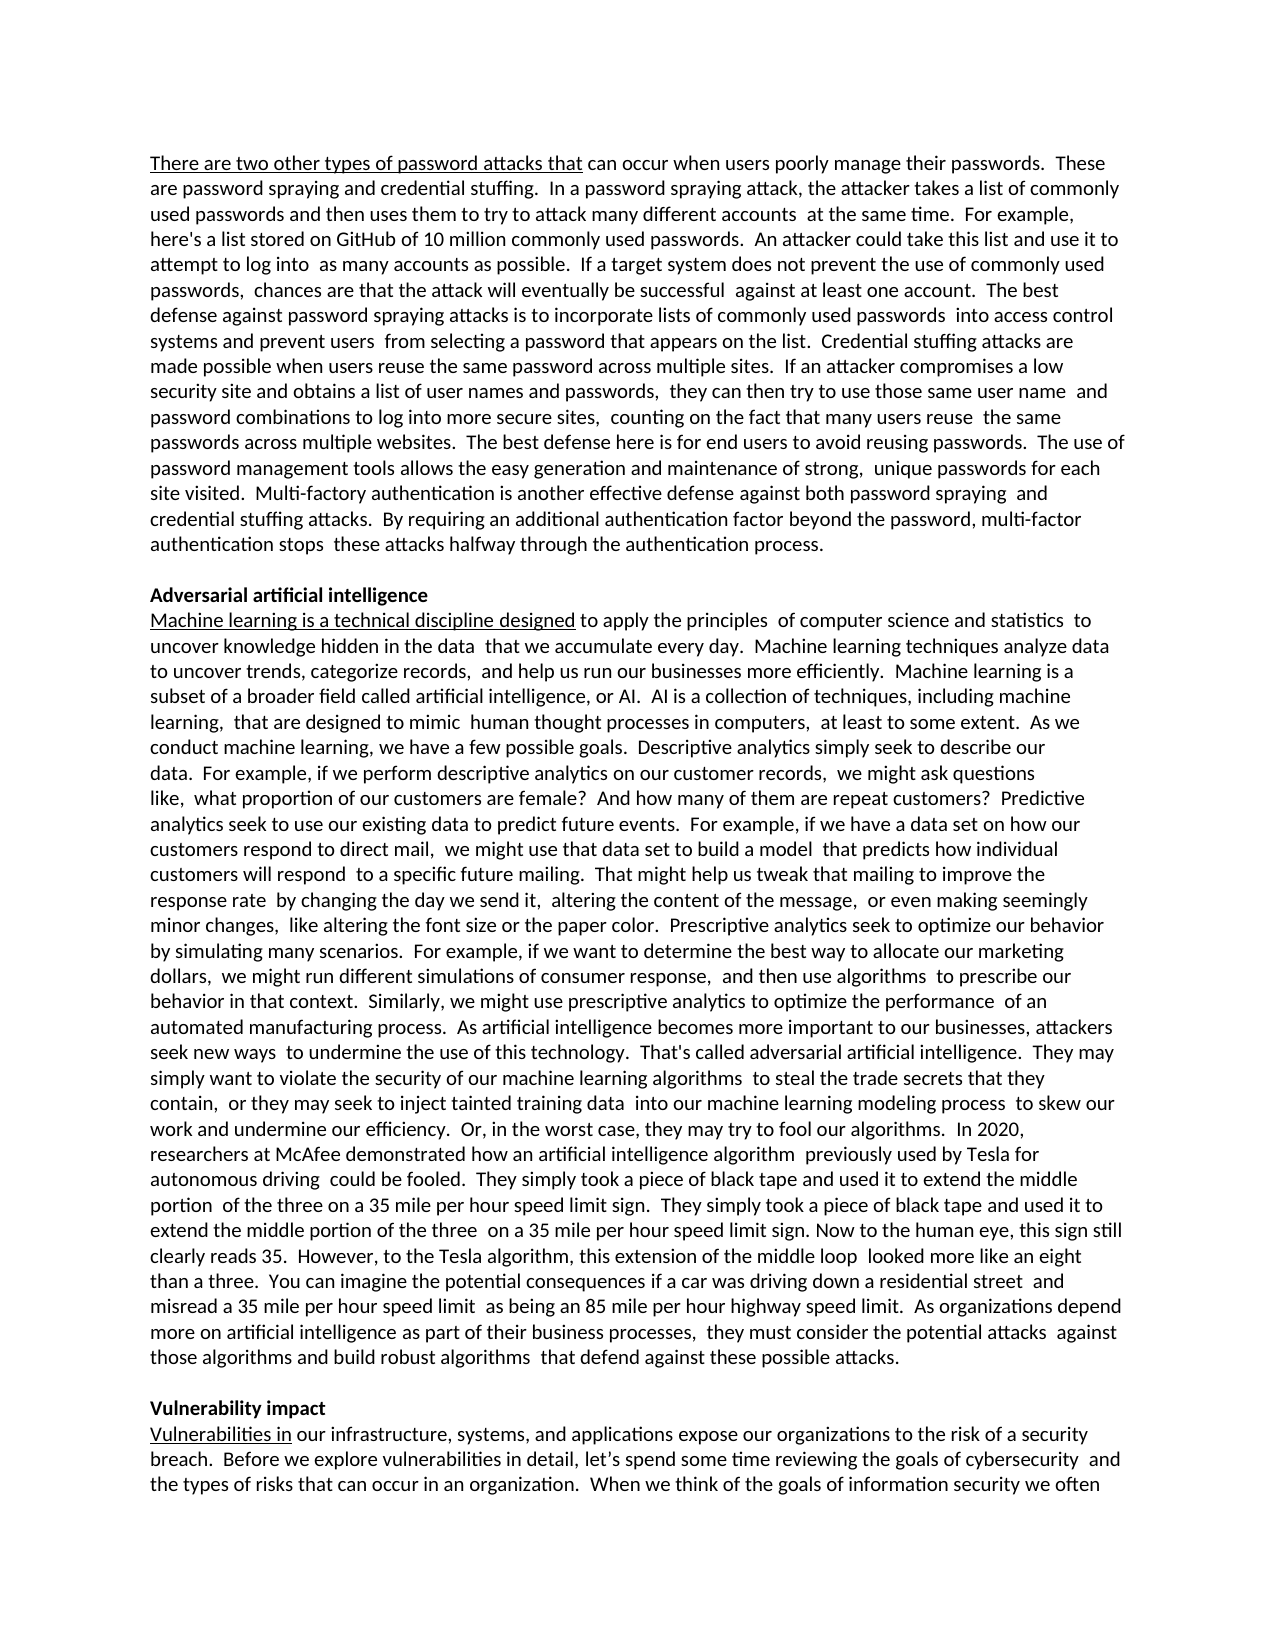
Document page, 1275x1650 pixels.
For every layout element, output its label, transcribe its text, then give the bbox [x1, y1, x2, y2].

subtitle Vulnerability impact [150, 1395, 1125, 1421]
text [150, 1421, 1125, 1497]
text There are two other types of password attacks that can occur when users poorly manage their passwords. These are password spraying and credential stuffing. In a password spraying attack, the attacker takes a list of commonly used passwords and then uses them to try to attack many different accounts at the same time. For example, here's a list stored on GitHub of 10 million commonly used passwords. An attacker could take this list and use it to attempt to log into as many accounts as possible. If a target system does not prevent the use of commonly used passwords, chances are that the attack will eventually be successful against at least one account. The best defense against password spraying attacks is to incorporate lists of commonly used passwords into access control systems and prevent users from selecting a password that appears on the list. Credential stuffing attacks are made possible when users reuse the same password across multiple sites. If an attacker compromises a low security site and obtains a list of user names and passwords, they can then try to use those same user name and password combinations to log into more secure sites, counting on the fact that many users reuse the same passwords across multiple websites. The best defense here is for end users to avoid reusing passwords. The use of password management tools allows the easy generation and maintenance of strong, unique passwords for each site visited. Multi-factory authentication is another effective defense against both password spraying and credential stuffing attacks. By requiring an additional authentication factor beyond the password, multi-factor authentication stops these attacks halfway through the authentication process. [150, 150, 1125, 557]
text Machine learning is a technical discipline designed to apply the principles of computer science and statistics to uncover knowledge hidden in the data that we accumulate every day. Machine learning techniques analyze data to uncover trends, categorize records, and help us run our businesses more efficiently. Machine learning is a subset of a broader field called artificial intelligence, or AI. AI is a collection of techniques, including machine learning, that are designed to mimic human thought processes in computers, at least to some extent. As we conduct machine learning, we have a few possible goals. Descriptive analytics simply seek to describe our data. For example, if we perform descriptive analytics on our customer records, we might ask questions like, what proportion of our customers are female? And how many of them are repeat customers? Predictive analytics seek to use our existing data to predict future events. For example, if we have a data set on how our customers respond to direct mail, we might use that data set to build a model that predicts how individual customers will respond to a specific future mailing. That might help us tweak that mailing to improve the response rate by changing the day we send it, altering the content of the message, or even making seemingly minor changes, like altering the font size or the paper color. Prescriptive analytics seek to optimize our behavior by simulating many scenarios. For example, if we want to determine the best way to allocate our marketing dollars, we might run different simulations of consumer response, and then use algorithms to prescribe our behavior in that context. Similarly, we might use prescriptive analytics to optimize the performance of an automated manufacturing process. As artificial intelligence becomes more important to our businesses, attackers seek new ways to undermine the use of this technology. That's called adversarial artificial intelligence. They may simply want to violate the security of our machine learning algorithms to steal the trade secrets that they contain, or they may seek to inject tainted training data into our machine learning modeling process to skew our work and undermine our efficiency. Or, in the worst case, they may try to fool our algorithms. In 2020, researchers at McAfee demonstrated how an artificial intelligence algorithm previously used by Tesla for autonomous driving could be fooled. They simply took a piece of black tape and used it to extend the middle portion of the three on a 35 mile per hour speed limit sign. They simply took a piece of black tape and used it to extend the middle portion of the three on a 35 mile per hour speed limit sign. Now to the human eye, this sign still clearly reads 35. However, to the Tesla algorithm, this extension of the middle loop looked more like an eight than a three. You can imagine the potential consequences if a car was driving down a residential street and misread a 35 mile per hour speed limit as being an 85 mile per hour highway speed limit. As organizations depend more on artificial intelligence as part of their business processes, they must consider the potential attacks against those algorithms and build robust algorithms that defend against these possible attacks. [150, 607, 1125, 1370]
subtitle Adversarial artificial intelligence [150, 582, 1125, 607]
